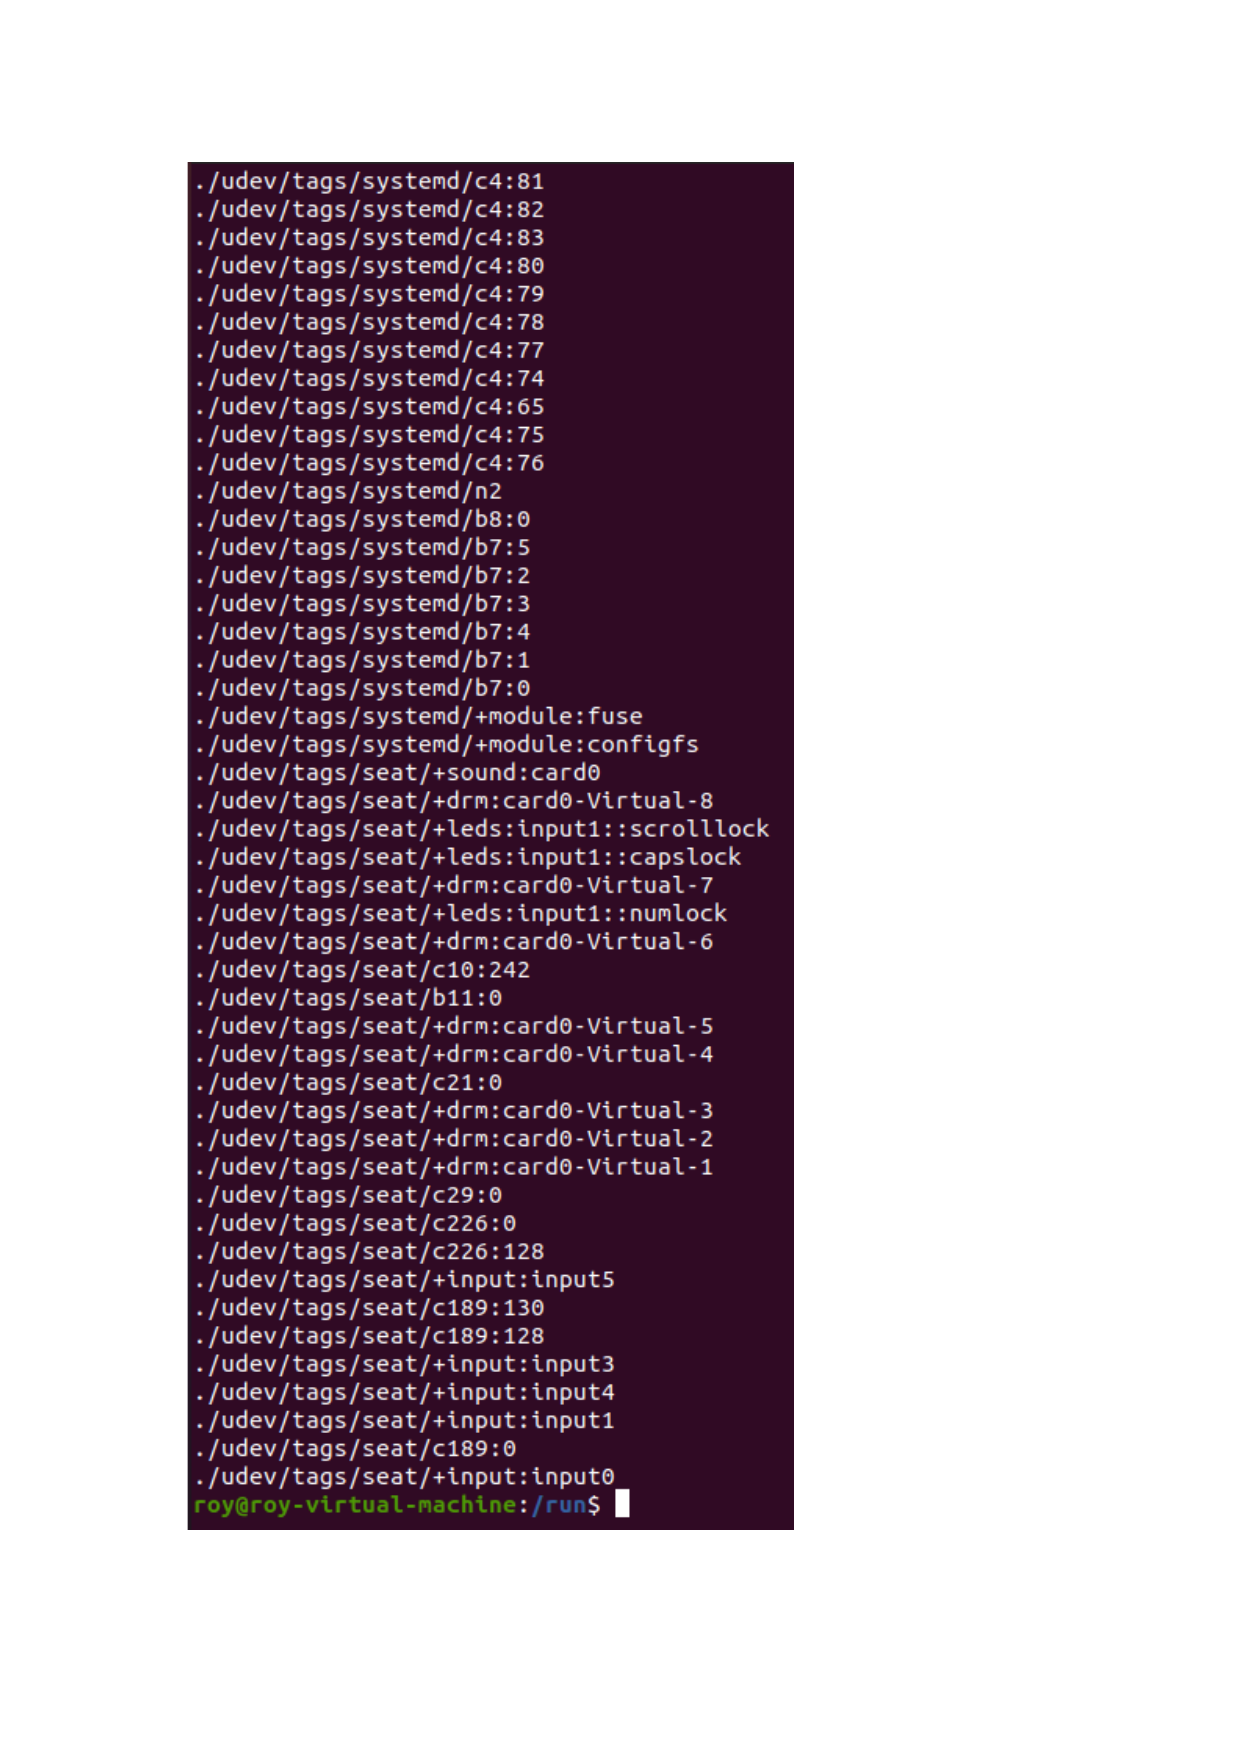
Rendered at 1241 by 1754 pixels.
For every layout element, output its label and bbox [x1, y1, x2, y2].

picture [187, 162, 794, 1530]
